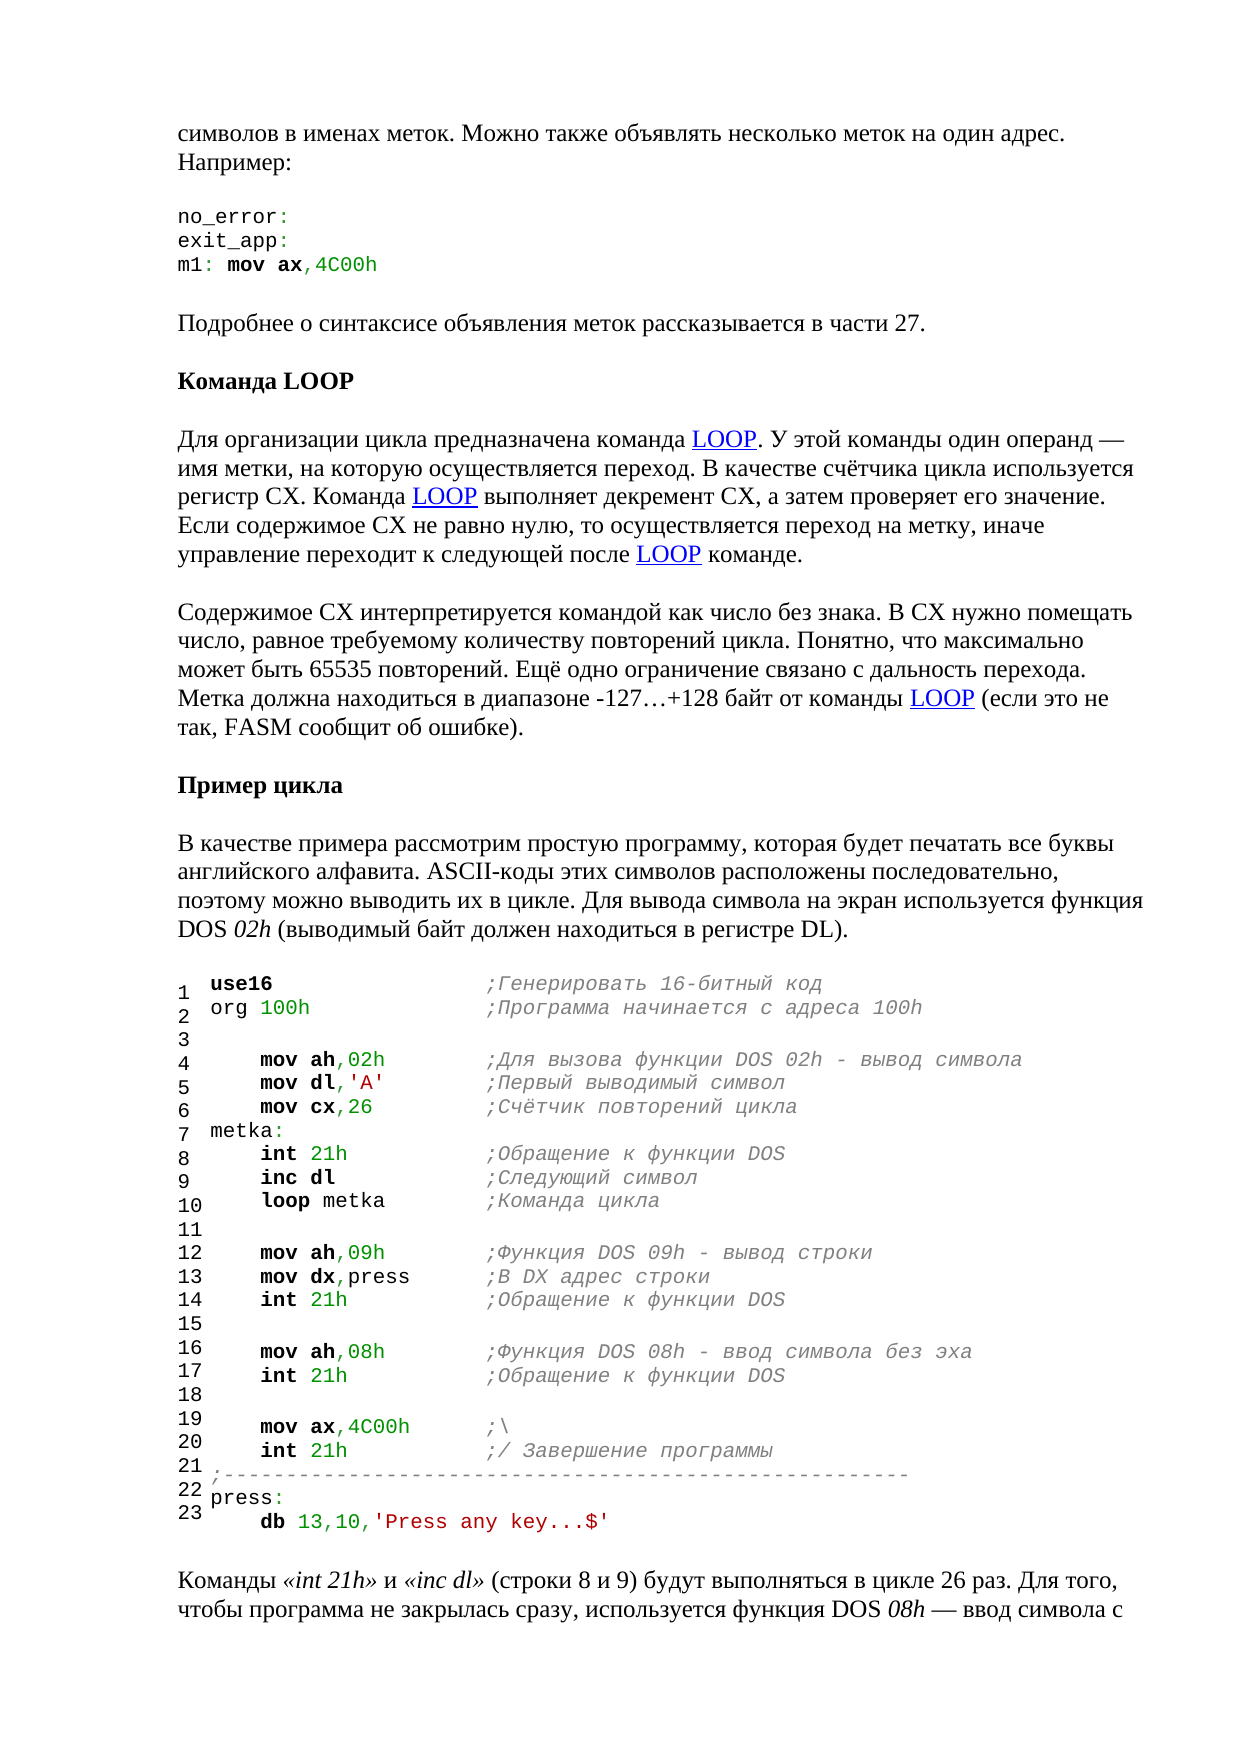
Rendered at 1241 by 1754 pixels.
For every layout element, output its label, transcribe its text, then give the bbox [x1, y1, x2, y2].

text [177, 1565, 1152, 1623]
text Для организации цикла предназначена команда LOOP. У этой команды один операнд — имя метки, на которую осуществляется переход. В качестве счётчика цикла используется регистр CX. Команда LOOP выполняет декремент CX, а затем проверяет его значение. Если содержимое CX не равно нулю, то осуществляется переход на метку, иначе управление переходит к следующей после LOOP команде. [177, 424, 1152, 568]
table_header no_error: exit_app: m1: mov ax,4C00h [176, 205, 385, 279]
text Подробнее о синтаксисе объявления меток рассказывается в части 27. [177, 308, 1152, 337]
text Содержимое CX интерпретируется командой как число без знака. В CX нужно помещать число, равное требуемому количеству повторений цикла. Понятно, что максимально может быть 65535 повторений. Ещё одно ограничение связано с дальность перехода. Метка должна находиться в диапазоне -127…+128 байт от команды LOOP (если это не так, FASM сообщит об ошибке). [177, 597, 1152, 741]
table_header 1 2 3 4 5 6 7 8 9 10 11 12 13 14 15 16 17 18 19 20 21 22 23 [176, 972, 208, 1536]
text Пример цикла [177, 770, 1152, 798]
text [177, 118, 1152, 176]
text В качестве примера рассмотрим простую программу, которая будет печатать все буквы английского алфавита. ASCII-коды этих символов расположены последовательно, поэтому можно выводить их в цикле. Для вывода символа на экран используется функция DOS 02h (выводимый байт должен находиться в регистре DL). [177, 828, 1152, 943]
table_header use16 ;Генерировать 16-битный код org 100h ;Программа начинается с адреса 100h mov ah,02h ;Для вызова функции DOS 02h - вывод символа mov dl,'A' ;Первый выводимый символ mov cx,26 ;Счётчик повторений цикла metka: int 21h ;Обращение к функции DOS inc dl ;Следующий символ loop metka ;Команда цикла mov ah,09h ;Функция DOS 09h - вывод строки mov dx,press ;В DX адрес строки int 21h ;Обращение к функции DOS mov ah,08h ;Функция DOS 08h - ввод символа без эха int 21h ;Обращение к функции DOS mov ax,4C00h ;\ int 21h ;/ Завершение программы ;------------------------------------------------------- press: db 13,10,'Press any key...$' [209, 972, 1029, 1536]
text Команда LOOP [177, 366, 1152, 395]
